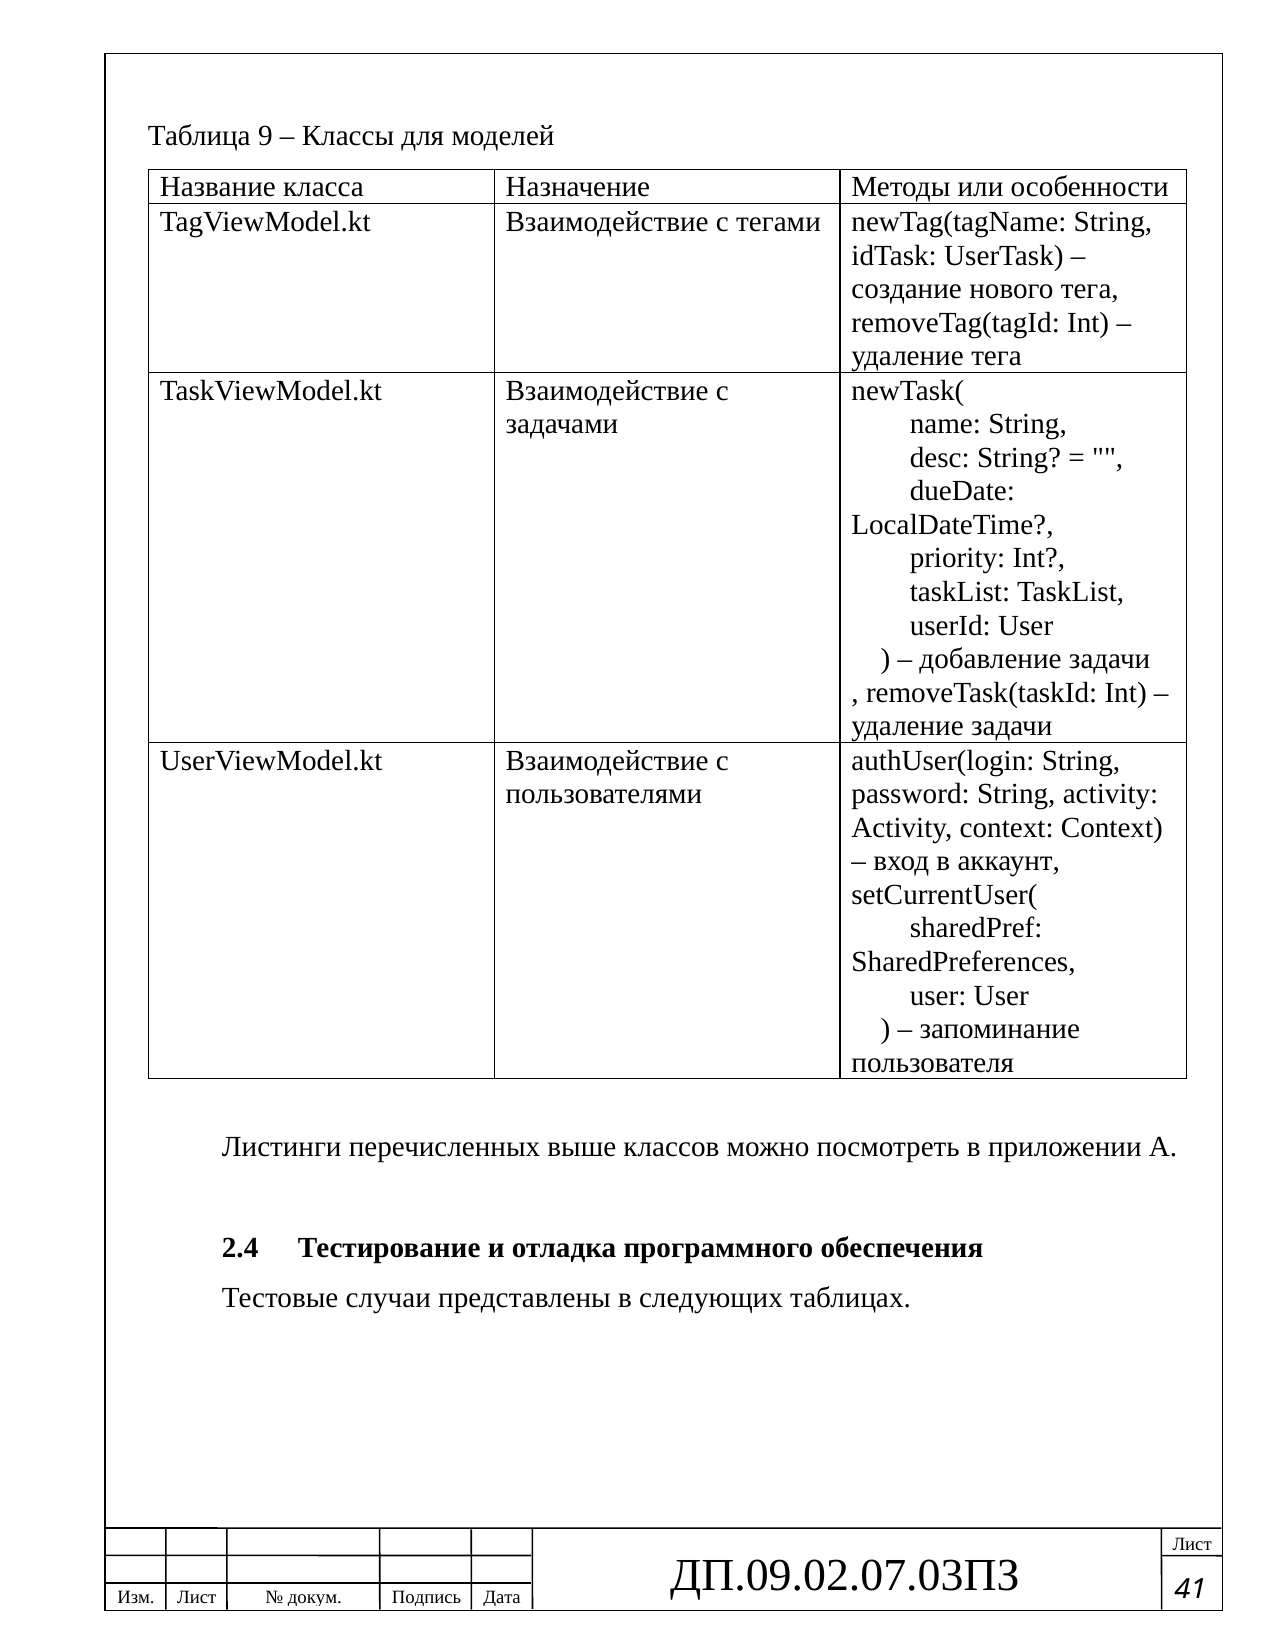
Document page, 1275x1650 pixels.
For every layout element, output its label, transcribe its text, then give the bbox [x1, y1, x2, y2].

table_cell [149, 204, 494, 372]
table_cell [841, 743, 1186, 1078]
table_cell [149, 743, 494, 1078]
text Листинги перечисленных выше классов можно посмотреть в приложении А. [148, 1129, 1186, 1163]
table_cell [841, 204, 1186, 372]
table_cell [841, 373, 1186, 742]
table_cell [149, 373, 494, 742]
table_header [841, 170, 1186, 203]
subtitle Тестирование и отладка программного обеспечения [148, 1230, 1186, 1264]
text Тестовые случаи представлены в следующих таблицах. [148, 1281, 1186, 1314]
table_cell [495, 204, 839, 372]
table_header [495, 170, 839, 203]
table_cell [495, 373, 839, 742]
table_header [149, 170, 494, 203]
text Таблица 9 – Классы для моделей [148, 118, 1186, 152]
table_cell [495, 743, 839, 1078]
